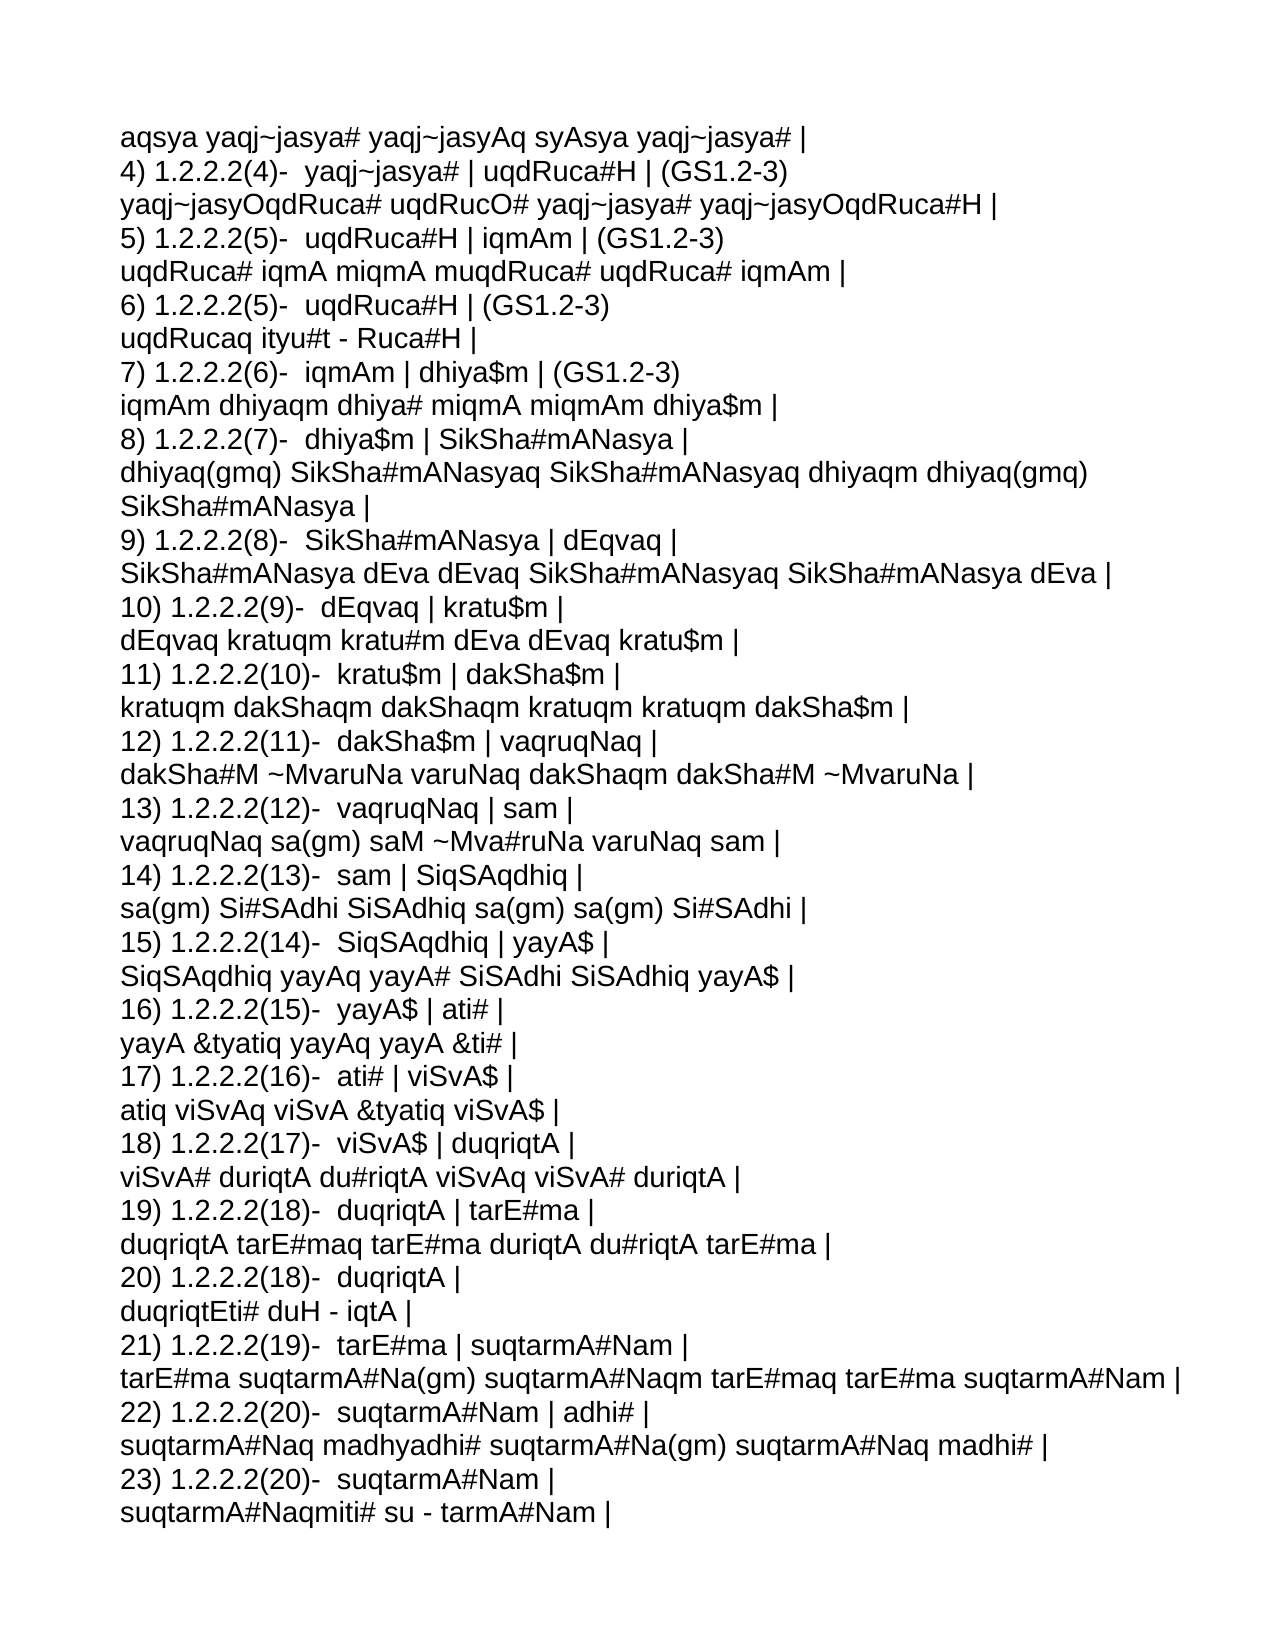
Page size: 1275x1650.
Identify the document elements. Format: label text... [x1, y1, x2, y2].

text 5) 1.2.2.2(5)- uqdRuca#H | iqmAm | (GS1.2-3) [120, 221, 1200, 254]
text 6) 1.2.2.2(5)- uqdRuca#H | (GS1.2-3) [120, 288, 1200, 321]
text 4) 1.2.2.2(4)- yaqj~jasya# | uqdRuca#H | (GS1.2-3) [120, 153, 1200, 187]
text suqtarmA#Naqmiti# su - tarmA#Nam | [120, 1495, 1200, 1529]
text SiqSAqdhiq yayAq yayA# SiSAdhi SiSAdhiq yayA$ | [120, 958, 1200, 992]
text 23) 1.2.2.2(20)- suqtarmA#Nam | [120, 1462, 1200, 1495]
text suqtarmA#Naq madhyadhi# suqtarmA#Na(gm) suqtarmA#Naq madhi# | [120, 1428, 1200, 1462]
text 20) 1.2.2.2(18)- duqriqtA | [120, 1260, 1200, 1294]
text dhiyaq(gmq) SikSha#mANasyaq SikSha#mANasyaq dhiyaqm dhiyaq(gmq) SikSha#mANasya | [120, 455, 1200, 522]
text 19) 1.2.2.2(18)- duqriqtA | tarE#ma | [120, 1193, 1200, 1227]
text 15) 1.2.2.2(14)- SiqSAqdhiq | yayA$ | [120, 925, 1200, 958]
text kratuqm dakShaqm dakShaqm kratuqm kratuqm dakSha$m | [120, 690, 1200, 724]
text 9) 1.2.2.2(8)- SikSha#mANasya | dEqvaq | [120, 522, 1200, 556]
text 11) 1.2.2.2(10)- kratu$m | dakSha$m | [120, 657, 1200, 690]
text yaqj~jasyOqdRuca# uqdRucO# yaqj~jasya# yaqj~jasyOqdRuca#H | [120, 187, 1200, 221]
text viSvA# duriqtA du#riqtA viSvAq viSvA# duriqtA | [120, 1160, 1200, 1193]
text tarE#ma suqtarmA#Na(gm) suqtarmA#Naqm tarE#maq tarE#ma suqtarmA#Nam | [120, 1361, 1200, 1394]
text 16) 1.2.2.2(15)- yayA$ | ati# | [120, 992, 1200, 1026]
text uqdRucaq ityu#t - Ruca#H | [120, 321, 1200, 355]
text dakSha#M ~MvaruNa varuNaq dakShaqm dakSha#M ~MvaruNa | [120, 757, 1200, 791]
text duqriqtEti# duH - iqtA | [120, 1294, 1200, 1327]
text 14) 1.2.2.2(13)- sam | SiqSAqdhiq | [120, 858, 1200, 891]
text 12) 1.2.2.2(11)- dakSha$m | vaqruqNaq | [120, 724, 1200, 757]
text 22) 1.2.2.2(20)- suqtarmA#Nam | adhi# | [120, 1394, 1200, 1428]
text iqmAm dhiyaqm dhiya# miqmA miqmAm dhiya$m | [120, 388, 1200, 422]
text sa(gm) Si#SAdhi SiSAdhiq sa(gm) sa(gm) Si#SAdhi | [120, 891, 1200, 925]
text atiq viSvAq viSvA &tyatiq viSvA$ | [120, 1093, 1200, 1126]
text duqriqtA tarE#maq tarE#ma duriqtA du#riqtA tarE#ma | [120, 1227, 1200, 1260]
text 13) 1.2.2.2(12)- vaqruqNaq | sam | [120, 791, 1200, 824]
text yayA &tyatiq yayAq yayA &ti# | [120, 1026, 1200, 1059]
text uqdRuca# iqmA miqmA muqdRuca# uqdRuca# iqmAm | [120, 254, 1200, 288]
text 18) 1.2.2.2(17)- viSvA$ | duqriqtA | [120, 1126, 1200, 1160]
text 8) 1.2.2.2(7)- dhiya$m | SikSha#mANasya | [120, 422, 1200, 455]
text aqsya yaqj~jasya# yaqj~jasyAq syAsya yaqj~jasya# | [120, 120, 1200, 153]
text 10) 1.2.2.2(9)- dEqvaq | kratu$m | [120, 589, 1200, 623]
text SikSha#mANasya dEva dEvaq SikSha#mANasyaq SikSha#mANasya dEva | [120, 556, 1200, 589]
text vaqruqNaq sa(gm) saM ~Mva#ruNa varuNaq sam | [120, 824, 1200, 858]
text dEqvaq kratuqm kratu#m dEva dEvaq kratu$m | [120, 623, 1200, 657]
text 21) 1.2.2.2(19)- tarE#ma | suqtarmA#Nam | [120, 1327, 1200, 1361]
text 17) 1.2.2.2(16)- ati# | viSvA$ | [120, 1059, 1200, 1093]
text 7) 1.2.2.2(6)- iqmAm | dhiya$m | (GS1.2-3) [120, 355, 1200, 388]
